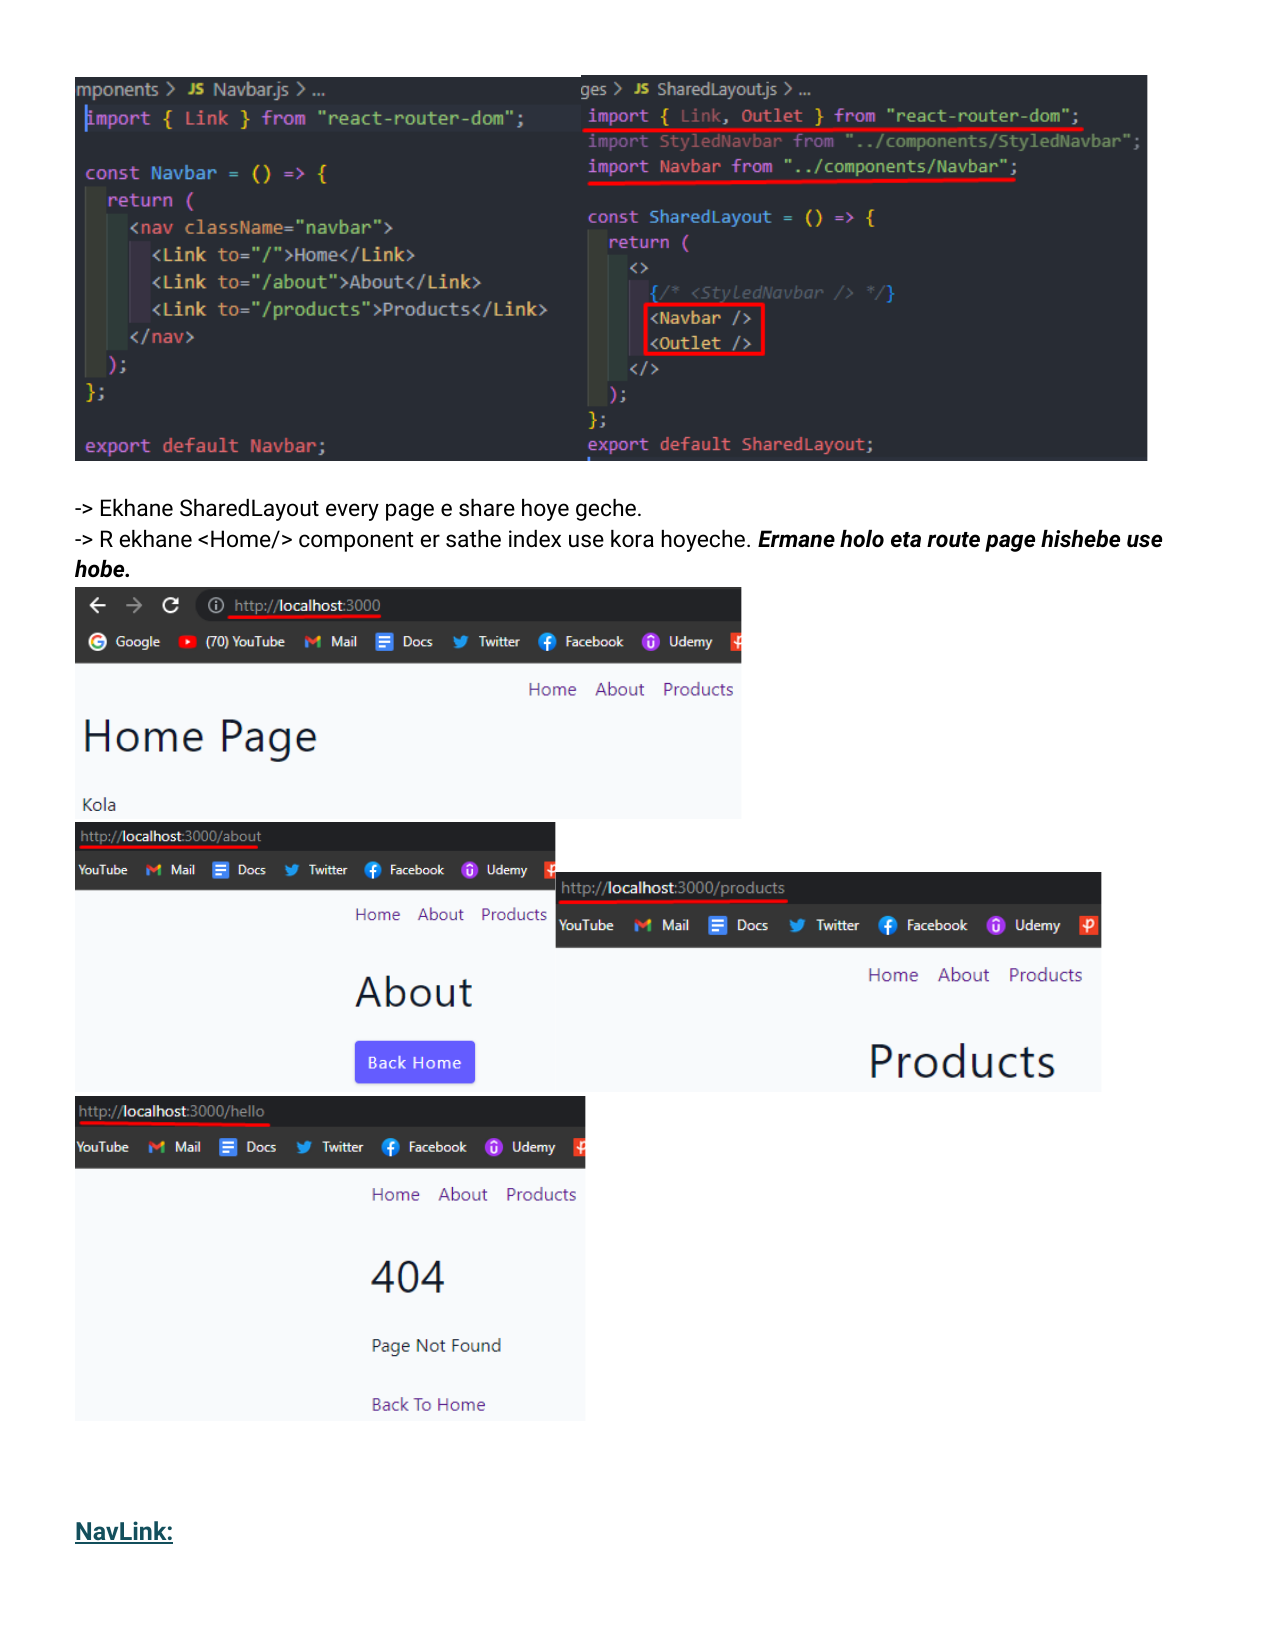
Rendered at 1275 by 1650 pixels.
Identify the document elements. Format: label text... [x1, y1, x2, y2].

text NavLink: [75, 1517, 1200, 1546]
text -> R ekhane <Home/> component er sathe index use kora hoyeche. Ermane holo eta route page hishebe use hobe. [75, 526, 1200, 583]
picture [75, 822, 1102, 1092]
picture [75, 1096, 586, 1421]
text -> Ekhane SharedLayout every page e share hoye geche. [75, 495, 1200, 522]
picture [75, 75, 1148, 461]
picture [75, 587, 742, 819]
